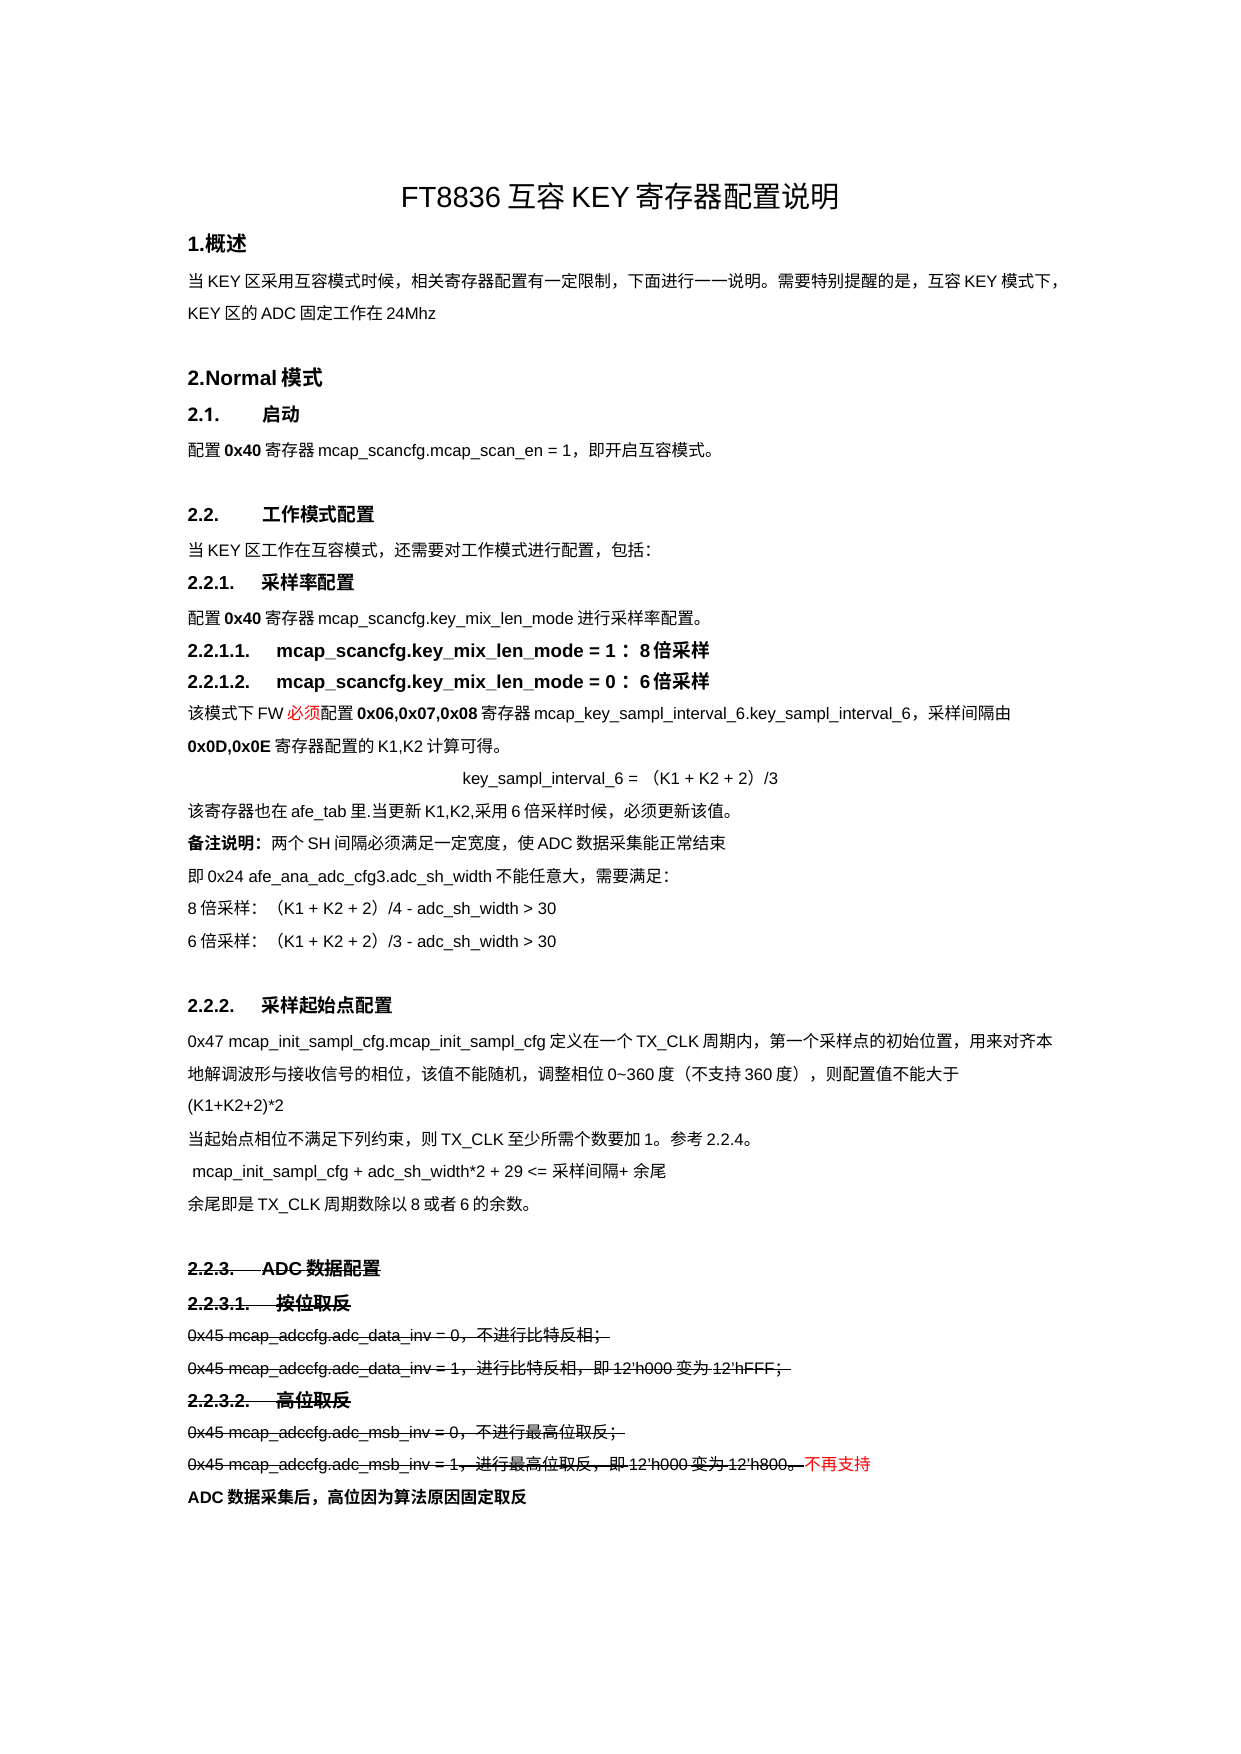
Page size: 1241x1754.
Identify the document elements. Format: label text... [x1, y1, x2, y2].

text 当KEY区采用互容模式时候，相关寄存器配置有一定限制，下面进行一一说明。需要特别提醒的是，互容KEY模式下，KEY区的ADC固定工作在24Mhz [187, 263, 1053, 328]
subtitle 概述 [187, 227, 1053, 257]
text 8倍采样：（K1 + K2 + 2）/4 - adc_sh_width > 30 [187, 891, 1053, 924]
text 备注说明：两个SH间隔必须满足一定宽度，使ADC数据采集能正常结束 [187, 826, 1053, 859]
text 即0x24 afe_ana_adc_cfg3.adc_sh_width不能任意大，需要满足： [187, 859, 1053, 891]
subtitle 采样率配置 [187, 566, 1053, 595]
text 配置0x40寄存器mcap_scancfg.key_mix_len_mode进行采样率配置。 [187, 601, 1053, 634]
text 配置0x40寄存器mcap_scancfg.mcap_scan_en = 1，即开启互容模式。 [187, 433, 1053, 465]
text key_sampl_interval_6 = （K1 + K2 + 2）/3 [187, 761, 1053, 794]
text 0x45 mcap_adccfg.adc_msb_inv = 0，不进行最高位取反； [187, 1414, 1053, 1447]
subtitle ADC数据配置 [187, 1252, 1053, 1281]
text mcap_init_sampl_cfg + adc_sh_width*2 + 29 <= 采样间隔+ 余尾 [187, 1154, 1053, 1187]
text 余尾即是TX_CLK周期数除以8或者6的余数。 [187, 1187, 1053, 1219]
subtitle 采样起始点配置 [187, 989, 1053, 1018]
text FT8836互容KEY寄存器配置说明 [187, 162, 1053, 227]
text 0x45 mcap_adccfg.adc_data_inv = 0，不进行比特反相； [187, 1318, 1053, 1351]
text 0x45 mcap_adccfg.adc_data_inv = 1，进行比特反相，即12’h000变为12’hFFF； [187, 1351, 1053, 1383]
text 该模式下FW必须配置0x06,0x07,0x08寄存器mcap_key_sampl_interval_6.key_sampl_interval_6，采样间隔由0x0D,0x0E寄存器配置的K1,K2计算可得。 [187, 696, 1053, 761]
subtitle 高位取反 [187, 1383, 1053, 1412]
subtitle 按位取反 [187, 1287, 1053, 1316]
subtitle 工作模式配置 [187, 498, 1053, 527]
subtitle mcap_scancfg.key_mix_len_mode = 0 ：6倍采样 [187, 665, 1053, 694]
text 6倍采样：（K1 + K2 + 2）/3 - adc_sh_width > 30 [187, 924, 1053, 956]
text 0x47 mcap_init_sampl_cfg.mcap_init_sampl_cfg定义在一个TX_CLK周期内，第一个采样点的初始位置，用来对齐本地解调波形与接收信号的相位，该值不能随机，调整相位0~360度（不支持360度），则配置值不能大于(K1+K2+2)*2 [187, 1024, 1053, 1122]
subtitle 启动 [187, 397, 1053, 427]
text ADC数据采集后，高位因为算法原因固定取反 [187, 1479, 1053, 1512]
subtitle mcap_scancfg.key_mix_len_mode = 1 ：8倍采样 [187, 634, 1053, 663]
subtitle Normal模式 [187, 361, 1053, 391]
text 当KEY区工作在互容模式，还需要对工作模式进行配置，包括： [187, 533, 1053, 566]
text 当起始点相位不满足下列约束，则TX_CLK至少所需个数要加1。参考2.2.4。 [187, 1122, 1053, 1154]
text 0x45 mcap_adccfg.adc_msb_inv = 1，进行最高位取反，即12’h000变为12’h800。不再支持 [187, 1447, 1053, 1479]
text 该寄存器也在afe_tab里.当更新K1,K2,采用6倍采样时候，必须更新该值。 [187, 794, 1053, 826]
